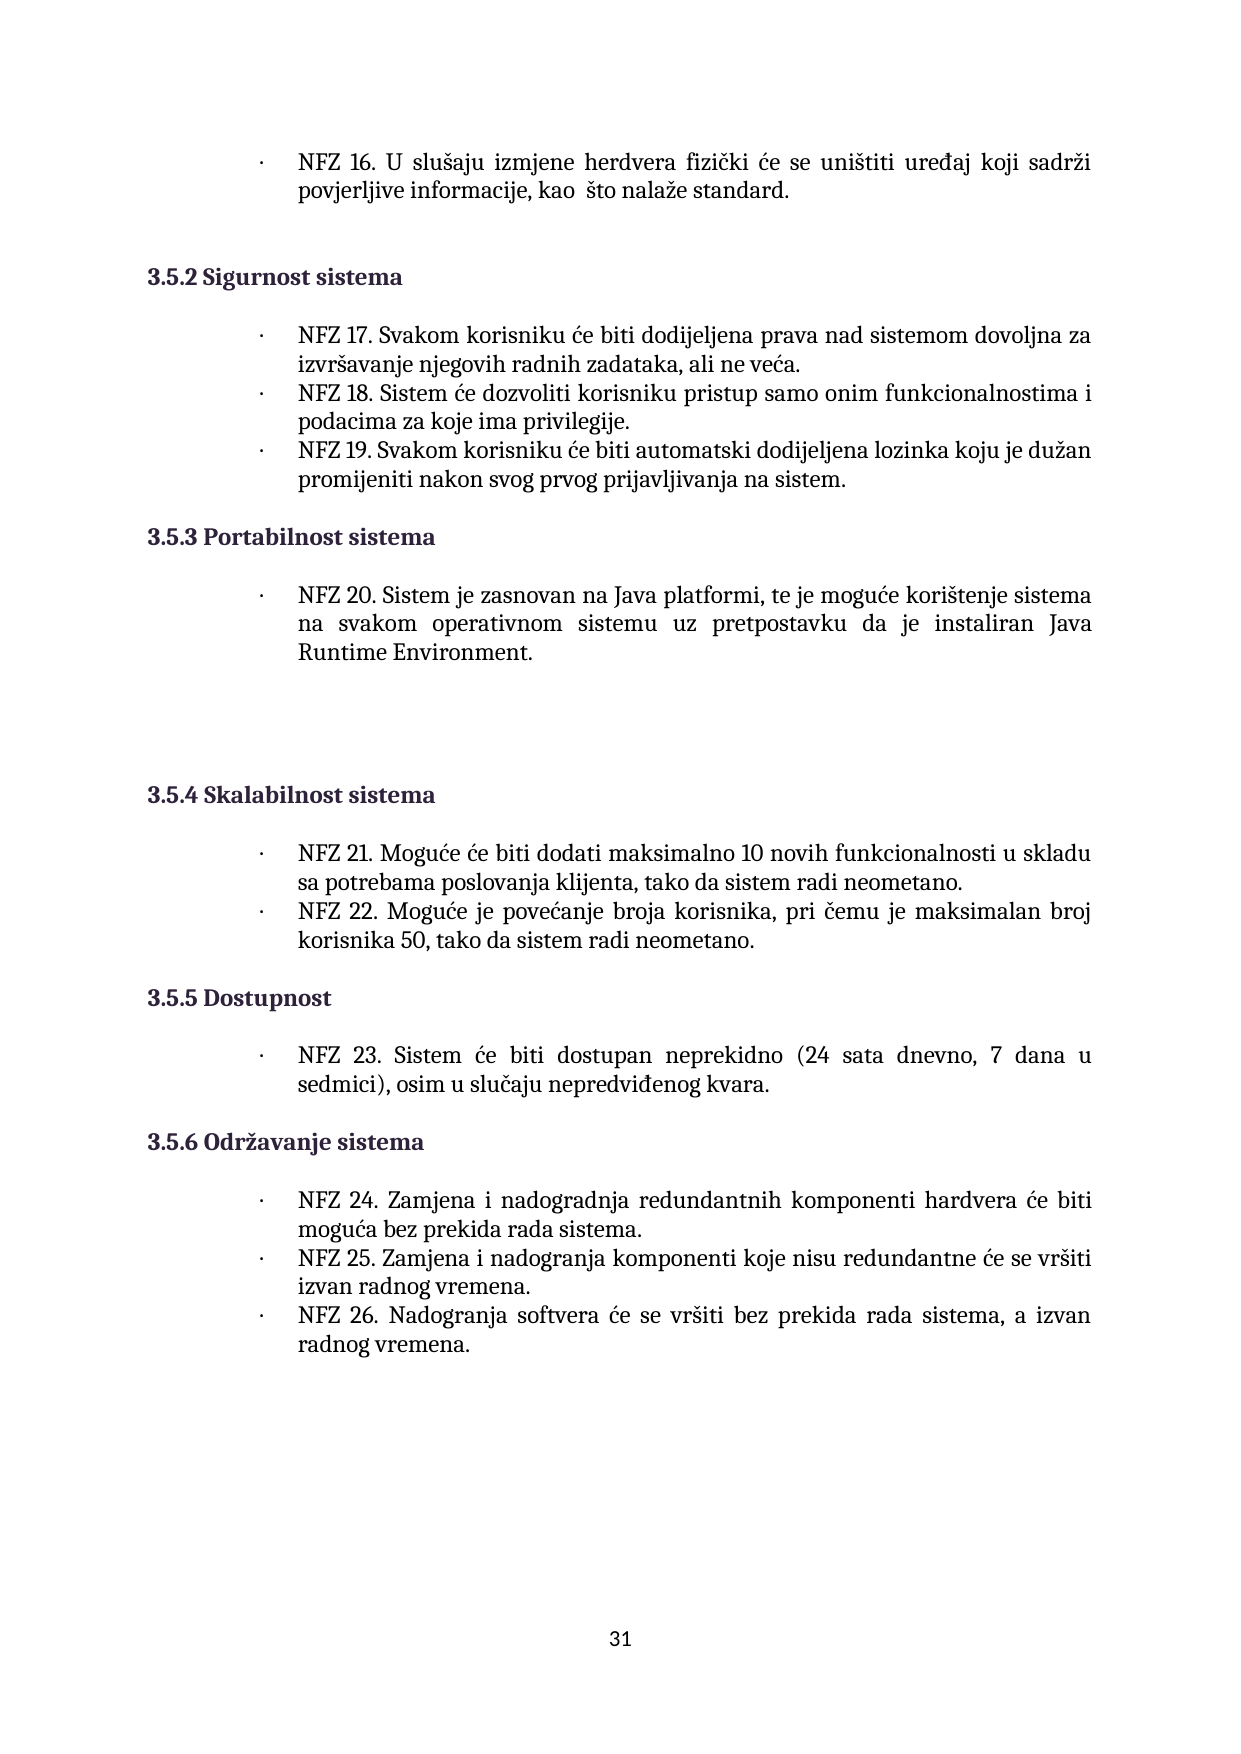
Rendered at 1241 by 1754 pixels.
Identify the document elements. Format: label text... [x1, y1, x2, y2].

list NFZ 24. Zamjena i nadogradnja redundantnih komponenti hardvera će biti moguća bez prekida rada sistema. [260, 1186, 1093, 1243]
subtitle 3.5.4 Skalabilnost sistema [148, 781, 1093, 810]
list NFZ 16. U slušaju izmjene herdvera fizički će se uništiti uređaj koji sadrži povjerljive informacije, kao što nalaže standard. [260, 148, 1093, 205]
list NFZ 22. Moguće je povećanje broja korisnika, pri čemu je maksimalan broj korisnika 50, tako da sistem radi neometano. [260, 897, 1093, 954]
subtitle 3.5.3 Portabilnost sistema [148, 523, 1093, 551]
list NFZ 18. Sistem će dozvoliti korisniku pristup samo onim funkcionalnostima i podacima za koje ima privilegije. [260, 378, 1093, 436]
subtitle 3.5.5 Dostupnost [148, 983, 1093, 1012]
list NFZ 23. Sistem će biti dostupan neprekidno (24 sata dnevno, 7 dana u sedmici), osim u slučaju nepredviđenog kvara. [260, 1041, 1093, 1099]
list NFZ 20. Sistem je zasnovan na Java platformi, te je moguće korištenje sistema na svakom operativnom sistemu uz pretpostavku da je instaliran Java Runtime Environment. [260, 581, 1093, 667]
list NFZ 25. Zamjena i nadogranja komponenti koje nisu redundantne će se vršiti izvan radnog vremena. [260, 1243, 1093, 1301]
subtitle 3.5.2 Sigurnost sistema [148, 263, 1093, 292]
list NFZ 17. Svakom korisniku će biti dodijeljena prava nad sistemom dovoljna za izvršavanje njegovih radnih zadataka, ali ne veća. [260, 321, 1093, 378]
list NFZ 26. Nadogranja softvera će se vršiti bez prekida rada sistema, a izvan radnog vremena. [260, 1301, 1093, 1358]
subtitle 3.5.6 Održavanje sistema [148, 1128, 1093, 1157]
list NFZ 21. Moguće će biti dodati maksimalno 10 novih funkcionalnosti u skladu sa potrebama poslovanja klijenta, tako da sistem radi neometano. [260, 839, 1093, 897]
list NFZ 19. Svakom korisniku će biti automatski dodijeljena lozinka koju je dužan promijeniti nakon svog prvog prijavljivanja na sistem. [260, 436, 1093, 493]
